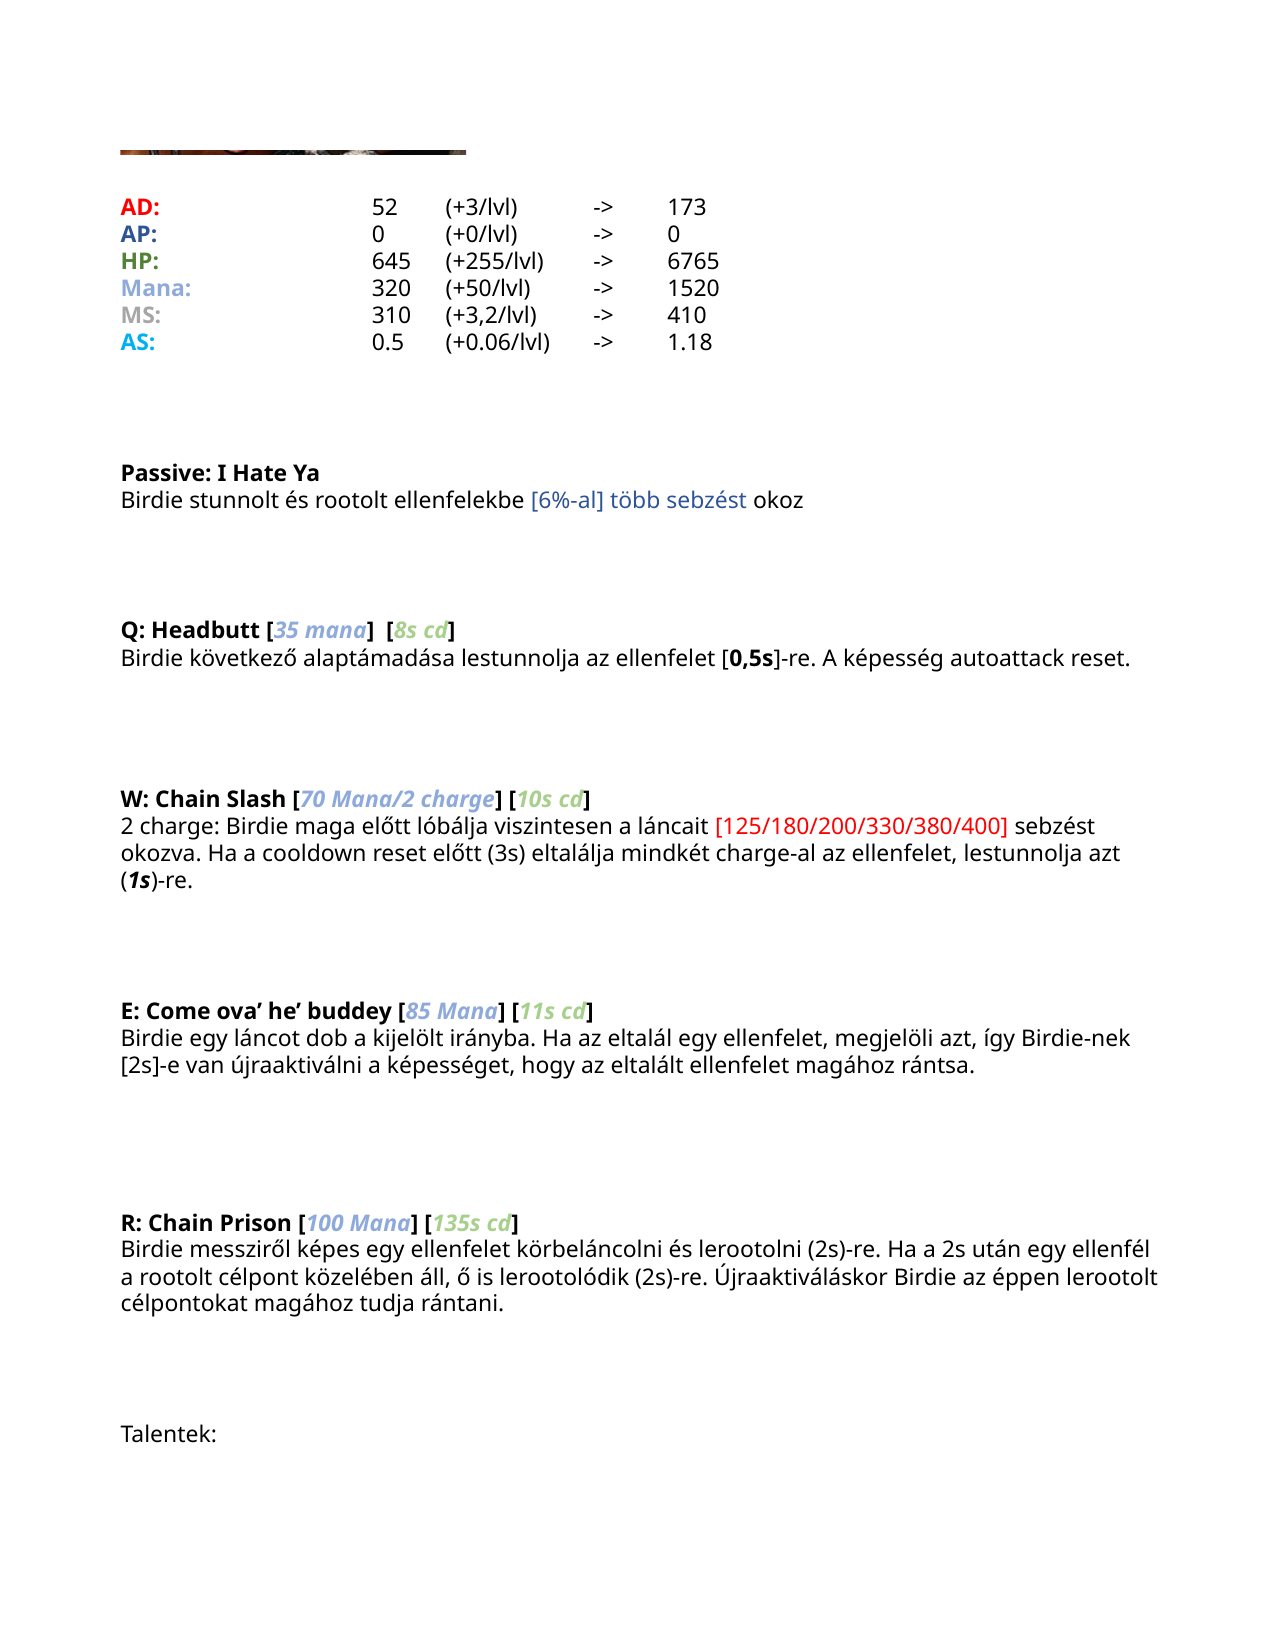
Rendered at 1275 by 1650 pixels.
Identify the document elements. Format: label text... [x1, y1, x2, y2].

text Passive: I Hate Ya Birdie stunnolt és rootolt ellenfelekbe [6%-al] több sebzést okoz [120, 459, 1169, 513]
text R: Chain Prison [100 Mana] [135s cd] Birdie messziről képes egy ellenfelet körbeláncolni és lerootolni (2s)-re. Ha a 2s után egy ellenfél a rootolt célpont közelében áll, ő is lerootolódik (2s)-re. Újraaktiváláskor Birdie az éppen lerootolt célpontokat magához tudja rántani. [120, 1209, 1169, 1317]
text E: Come ova’ he’ buddey [85 Mana] [11s cd] Birdie egy láncot dob a kijelölt irányba. Ha az eltalál egy ellenfelet, megjelöli azt, így Birdie-nek [2s]-e van újraaktiválni a képességet, hogy az eltalált ellenfelet magához rántsa. [120, 997, 1169, 1105]
text AD: 52 (+3/lvl) -> 173 AP: 0 (+0/lvl) -> 0 HP: 645 (+255/lvl) -> 6765 Mana: 320 (+50/lvl) -> 1520 MS: 310 (+3,2/lvl) -> 410 AS: 0.5 (+0.06/lvl) -> 1.18 [120, 194, 1169, 356]
text W: Chain Slash [70 Mana/2 charge] [10s cd] 2 charge: Birdie maga előtt lóbálja viszintesen a láncait [125/180/200/330/380/400] sebzést okozva. Ha a cooldown reset előtt (3s) eltalálja mindkét charge-al az ellenfelet, lestunnolja azt (1s)-re. [120, 759, 1169, 893]
text Talentek: [120, 1421, 1169, 1448]
text Q: Headbutt [35 mana] [8s cd] Birdie következő alaptámadása lestunnolja az ellenfelet [0,5s]-re. A képesség autoattack reset. [120, 617, 1169, 698]
